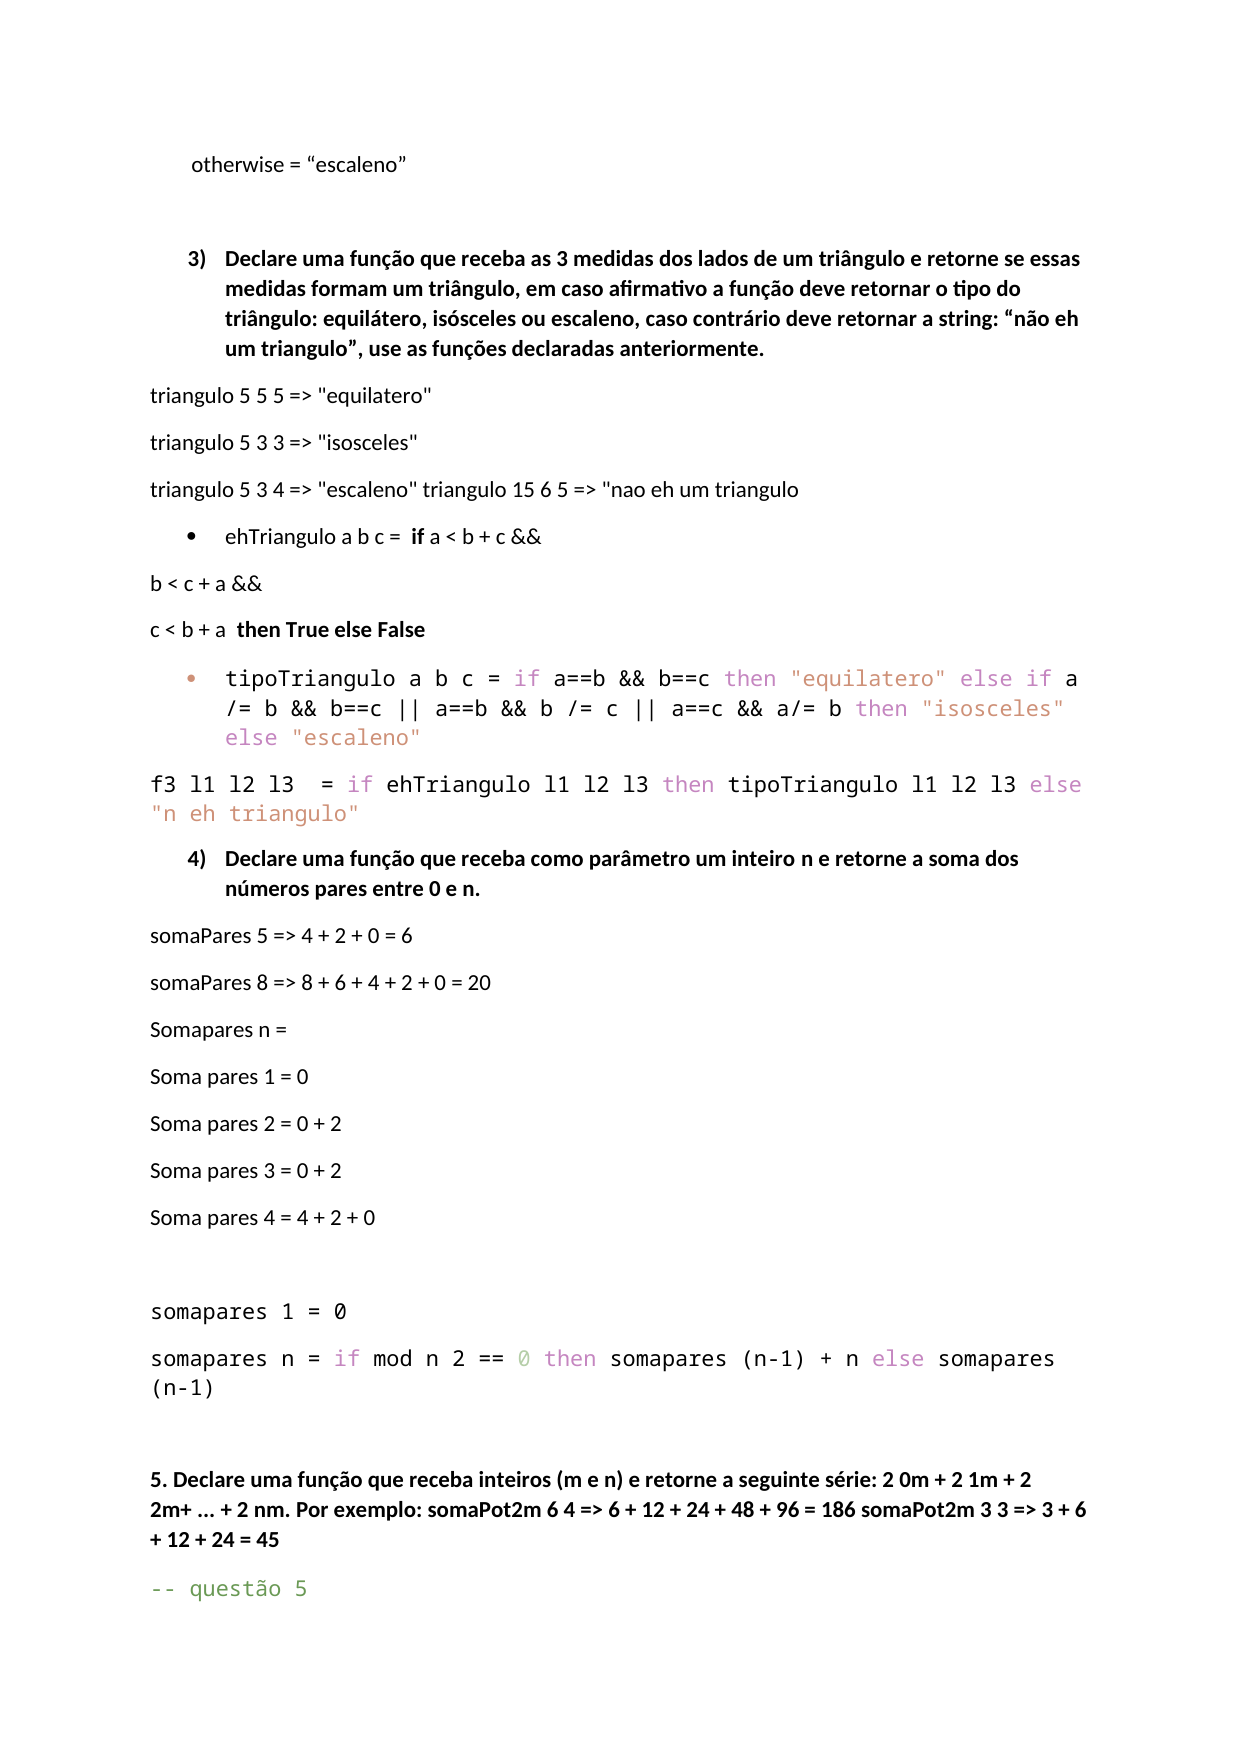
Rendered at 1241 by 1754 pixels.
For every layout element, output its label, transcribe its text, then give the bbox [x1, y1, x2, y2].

text somapares 1 = 0 [150, 1296, 1090, 1326]
text triangulo 5 3 3 => "isosceles" [150, 428, 1090, 456]
list Declare uma função que receba as 3 medidas dos lados de um triângulo e retorne se essas medidas formam um triângulo, em caso afirmativo a função deve retornar o tipo do triângulo: equilátero, isósceles ou escaleno, caso contrário deve retornar a string: “não eh um triangulo”, use as funções declaradas anteriormente. [187, 244, 1090, 362]
text Soma pares 1 = 0 [150, 1062, 1090, 1090]
text Soma pares 3 = 0 + 2 [150, 1156, 1090, 1184]
text -- questão 5 [150, 1572, 1090, 1602]
text c < b + a then True else False [150, 616, 1090, 644]
text somapares n = if mod n 2 == 0 then somapares (n-1) + n else somapares (n-1) [150, 1342, 1090, 1402]
text Soma pares 4 = 4 + 2 + 0 [150, 1203, 1090, 1231]
text otherwise = “escaleno” [150, 150, 1090, 178]
list Declare uma função que receba como parâmetro um inteiro n e retorne a soma dos números pares entre 0 e n. [187, 844, 1090, 902]
text 5. Declare uma função que receba inteiros (m e n) e retorne a seguinte série: 2 0m + 2 1m + 2 2m+ ... + 2 nm. Por exemplo: somaPot2m 6 4 => 6 + 12 + 24 + 48 + 96 = 186 somaPot2m 3 3 => 3 + 6 + 12 + 24 = 45 [150, 1465, 1090, 1553]
text somaPares 5 => 4 + 2 + 0 = 6 [150, 921, 1090, 949]
text triangulo 5 3 4 => "escaleno" triangulo 15 6 5 => "nao eh um triangulo [150, 475, 1090, 503]
text b < c + a && [150, 569, 1090, 597]
text triangulo 5 5 5 => "equilatero" [150, 381, 1090, 409]
text Somapares n = [150, 1015, 1090, 1043]
text Soma pares 2 = 0 + 2 [150, 1109, 1090, 1137]
text f3 l1 l2 l3 = if ehTriangulo l1 l2 l3 then tipoTriangulo l1 l2 l3 else "n eh triangulo" [150, 768, 1090, 828]
list ehTriangulo a b c = if a < b + c && [187, 522, 1090, 550]
text somaPares 8 => 8 + 6 + 4 + 2 + 0 = 20 [150, 968, 1090, 996]
list tipoTriangulo a b c = if a==b && b==c then "equilatero" else if a /= b && b==c || a==b && b /= c || a==c && a/= b then "isosceles" else "escaleno" [187, 662, 1090, 752]
